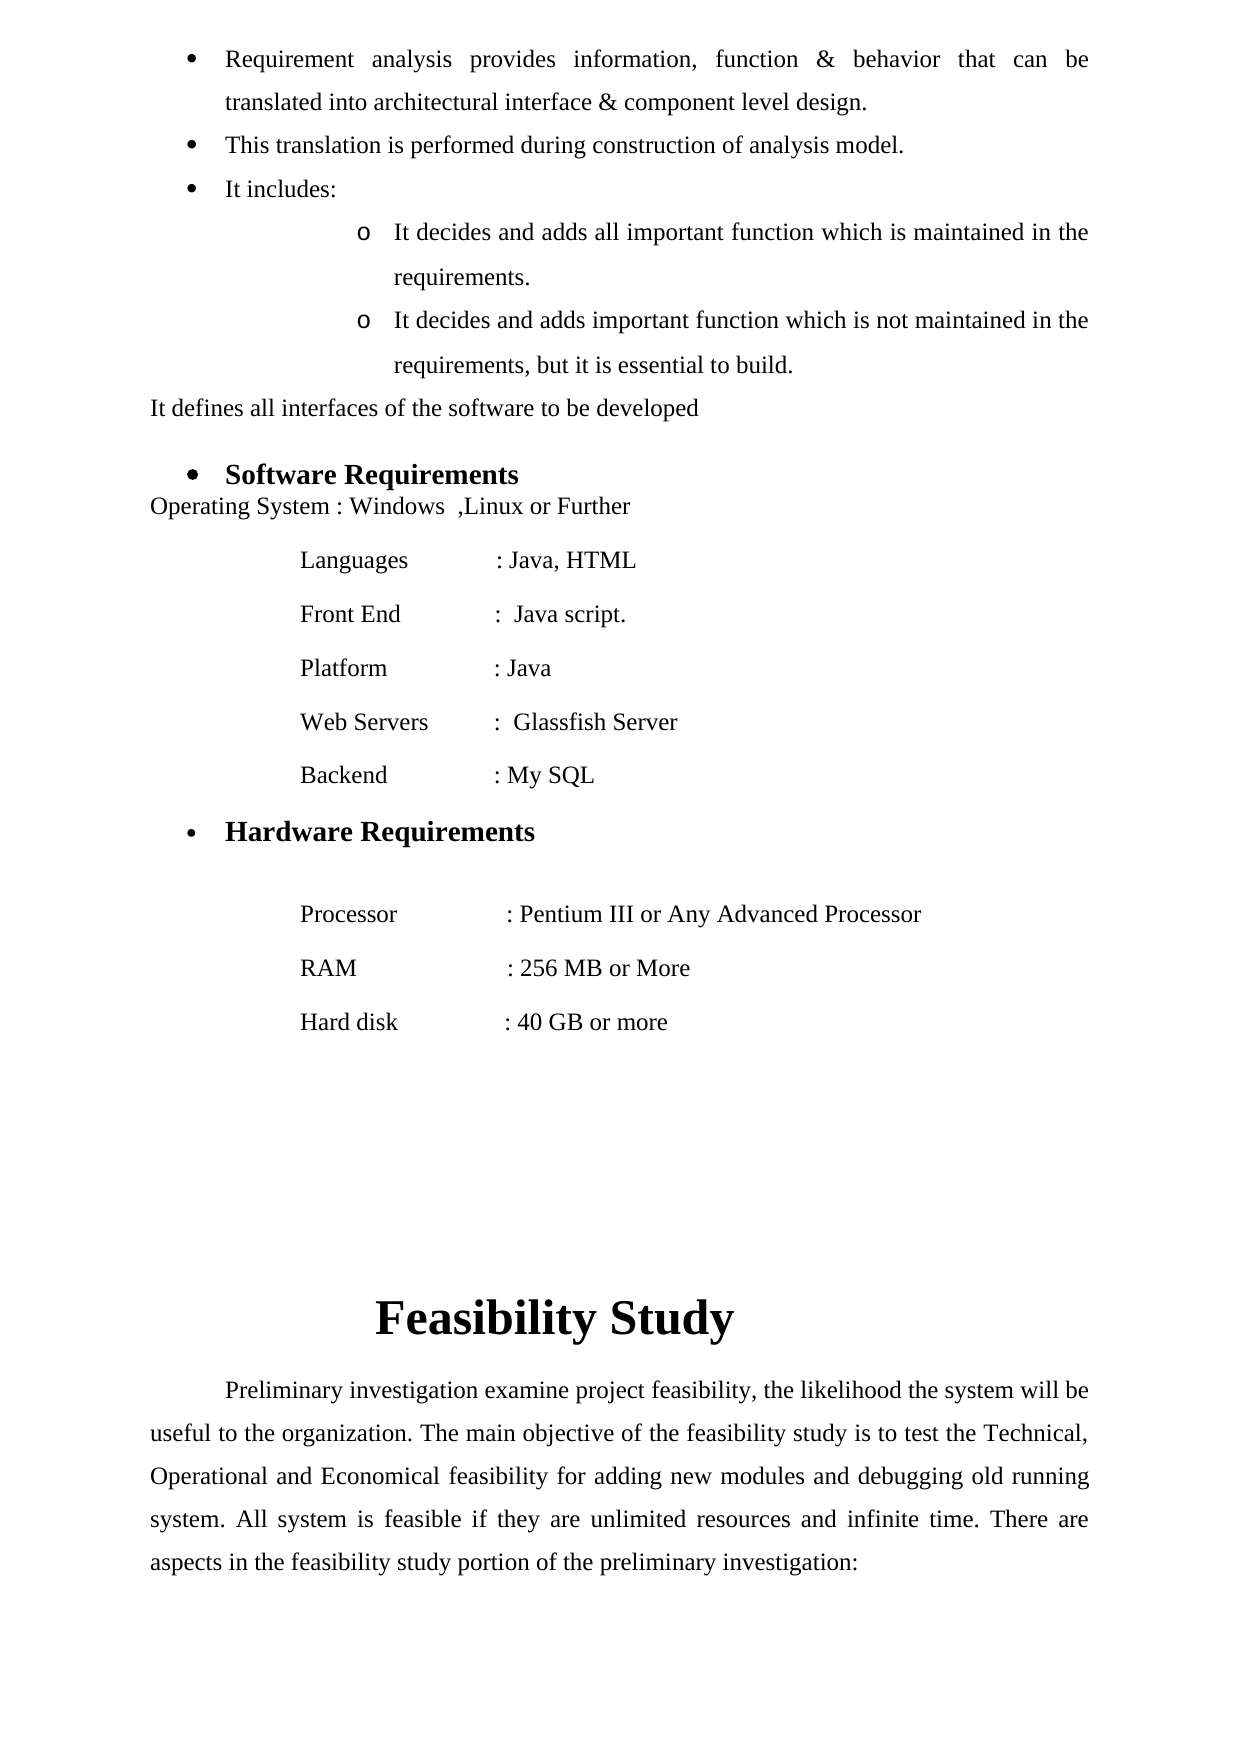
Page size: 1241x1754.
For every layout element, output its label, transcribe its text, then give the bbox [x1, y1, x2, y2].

text Backend : My SQL [225, 760, 1090, 789]
list This translation is performed during construction of analysis model. [187, 131, 1090, 159]
text It defines all interfaces of the software to be developed [150, 393, 1090, 422]
text Languages : Java, HTML [225, 545, 1090, 574]
text Platform : Java [225, 653, 1090, 681]
text Processor : Pentium III or Any Advanced Processor [225, 899, 1090, 928]
list Requirement analysis provides information, function & behavior that can be translated into architectural interface & component level design. [187, 44, 1090, 116]
text Preliminary investigation examine project feasibility, the likelihood the system will be useful to the organization. The main objective of the feasibility study is to test the Technical, Operational and Economical feasibility for adding new modules and debugging old running system. All system is feasible if they are unlimited resources and infinite time. There are aspects in the feasibility study portion of the preliminary investigation: [150, 1375, 1090, 1576]
text Front End : Java script. [150, 599, 1090, 628]
list It decides and adds important function which is not maintained in the requirements, but it is essential to build. [356, 305, 1090, 379]
list Software Requirements [187, 457, 1090, 491]
list Hardware Requirements [187, 814, 1090, 848]
text Web Servers : Glassfish Server [225, 707, 1090, 735]
text Hard disk : 40 GB or more [225, 1007, 1090, 1035]
text Operating System : Windows ,Linux or Further [150, 491, 1090, 520]
list It includes: [187, 174, 1090, 202]
text Feasibility Study [300, 1288, 1090, 1346]
text RAM : 256 MB or More [225, 953, 1090, 981]
list It decides and adds all important function which is maintained in the requirements. [356, 217, 1090, 291]
